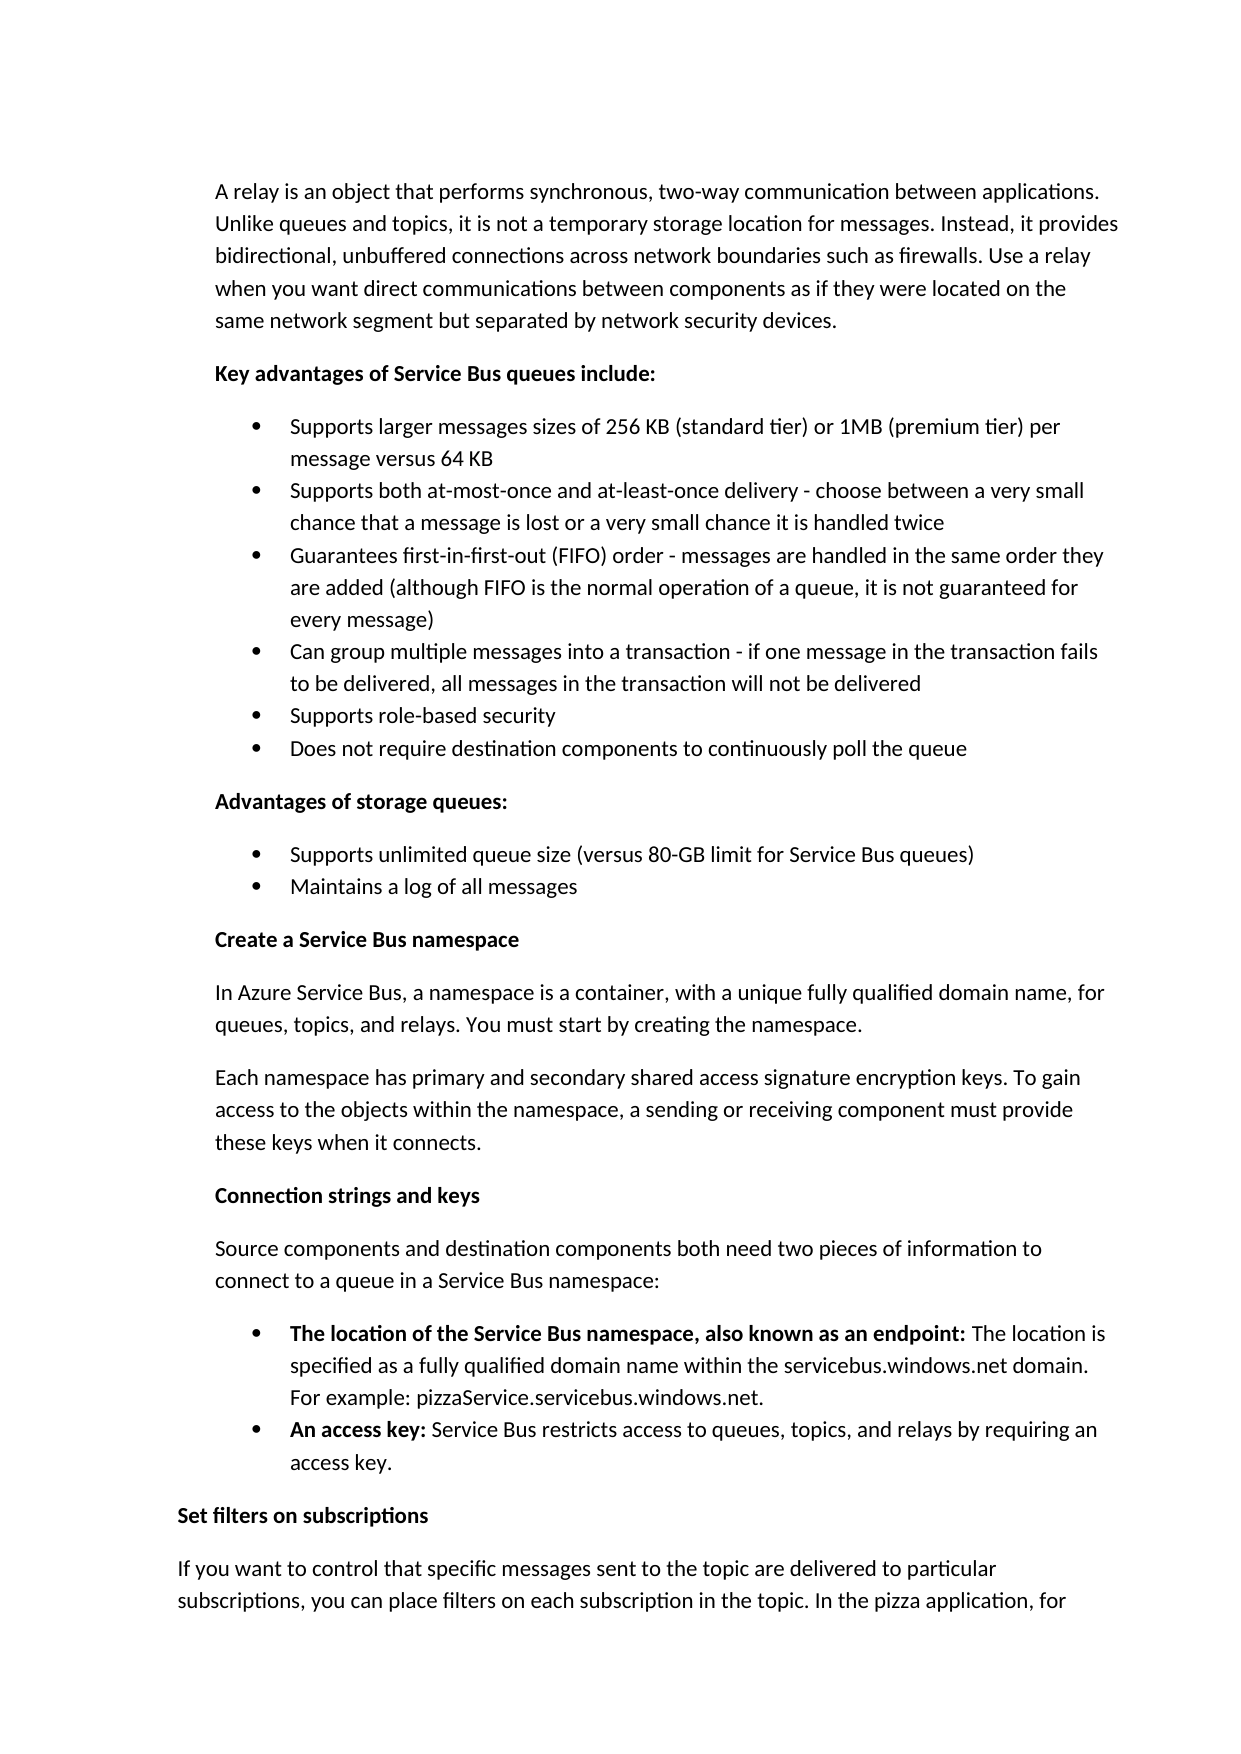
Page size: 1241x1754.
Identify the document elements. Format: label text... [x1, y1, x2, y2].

list Maintains a log of all messages [252, 872, 1122, 900]
list Guarantees first-in-first-out (FIFO) order - messages are handled in the same order they are added (although FIFO is the normal operation of a queue, it is not guaranteed for every message) [252, 541, 1122, 633]
list An access key: Service Bus restricts access to queues, topics, and relays by requiring an access key. [252, 1416, 1122, 1476]
list Supports both at-most-once and at-least-once delivery - choose between a very small chance that a message is lost or a very small chance it is handled twice [252, 476, 1122, 537]
text A relay is an object that performs synchronous, two-way communication between applications. Unlike queues and topics, it is not a temporary storage location for messages. Instead, it provides bidirectional, unbuffered connections across network boundaries such as firewalls. Use a relay when you want direct communications between components as if they were located on the same network segment but separated by network security devices. [215, 177, 1122, 334]
list The location of the Service Bus namespace, also known as an endpoint: The location is specified as a fully qualified domain name within the servicebus.windows.net domain. For example: pizzaService.servicebus.windows.net. [252, 1319, 1122, 1411]
text Source components and destination components both need two pieces of information to connect to a queue in a Service Bus namespace: [215, 1234, 1122, 1294]
list Does not require destination components to continuously poll the queue [252, 734, 1122, 762]
list Can group multiple messages into a transaction - if one message in the transaction fails to be delivered, all messages in the transaction will not be delivered [252, 637, 1122, 697]
text Each namespace has primary and secondary shared access signature encryption keys. To gain access to the objects within the namespace, a sending or receiving component must provide these keys when it connects. [215, 1063, 1122, 1156]
text In Azure Service Bus, a namespace is a container, with a unique fully qualified domain name, for queues, topics, and relays. You must start by creating the namespace. [215, 978, 1122, 1038]
list Supports unlimited queue size (versus 80-GB limit for Service Bus queues) [252, 840, 1122, 868]
text Create a Service Bus namespace [215, 925, 1122, 953]
text Advantages of storage queues: [215, 787, 1122, 815]
text Set filters on subscriptions [177, 1501, 1122, 1529]
text Connection strings and keys [215, 1181, 1122, 1209]
list Supports larger messages sizes of 256 KB (standard tier) or 1MB (premium tier) per message versus 64 KB [252, 412, 1122, 472]
text Key advantages of Service Bus queues include: [215, 359, 1122, 387]
list Supports role-based security [252, 702, 1122, 730]
